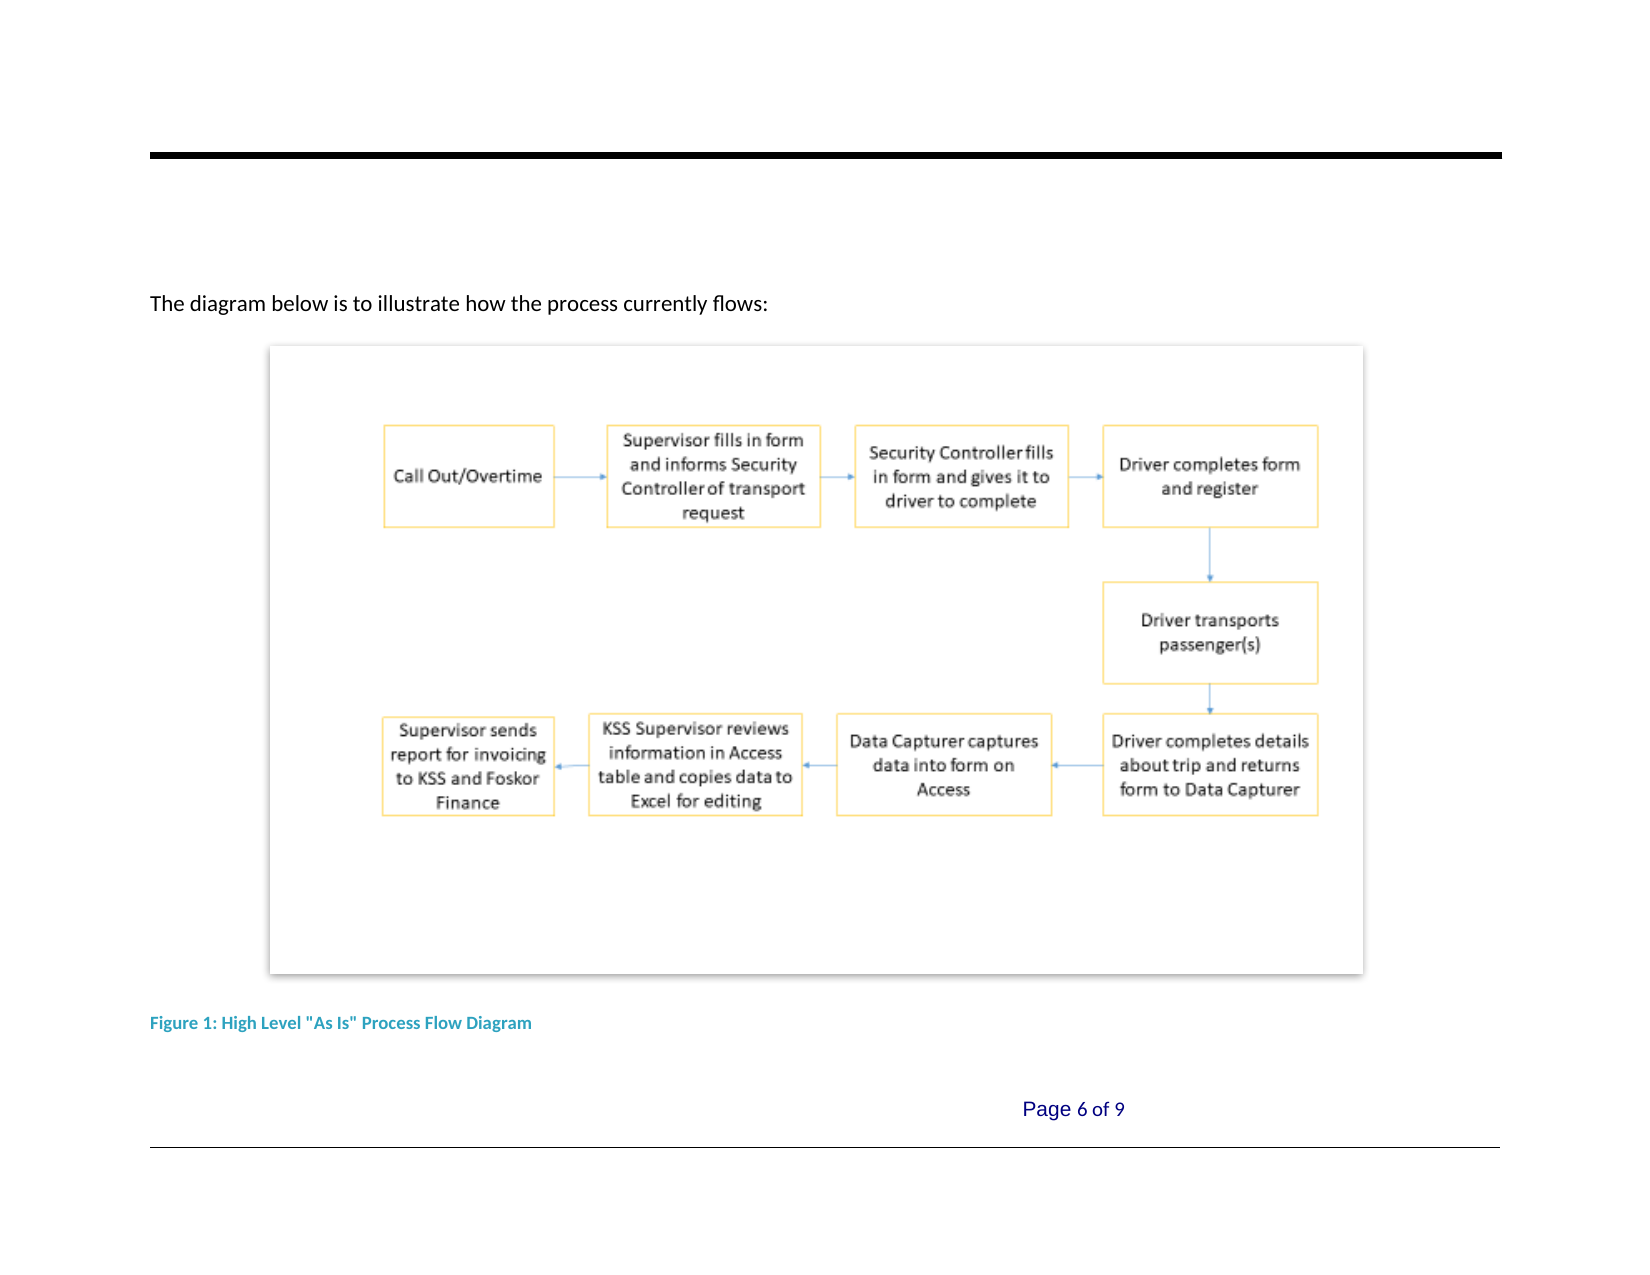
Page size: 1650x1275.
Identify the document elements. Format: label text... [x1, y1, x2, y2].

text The diagram below is to illustrate how the process currently flows: [150, 289, 1500, 317]
text Figure 1: High Level "As Is" Process Flow Diagram [150, 1011, 1500, 1034]
picture [284, 361, 1348, 959]
